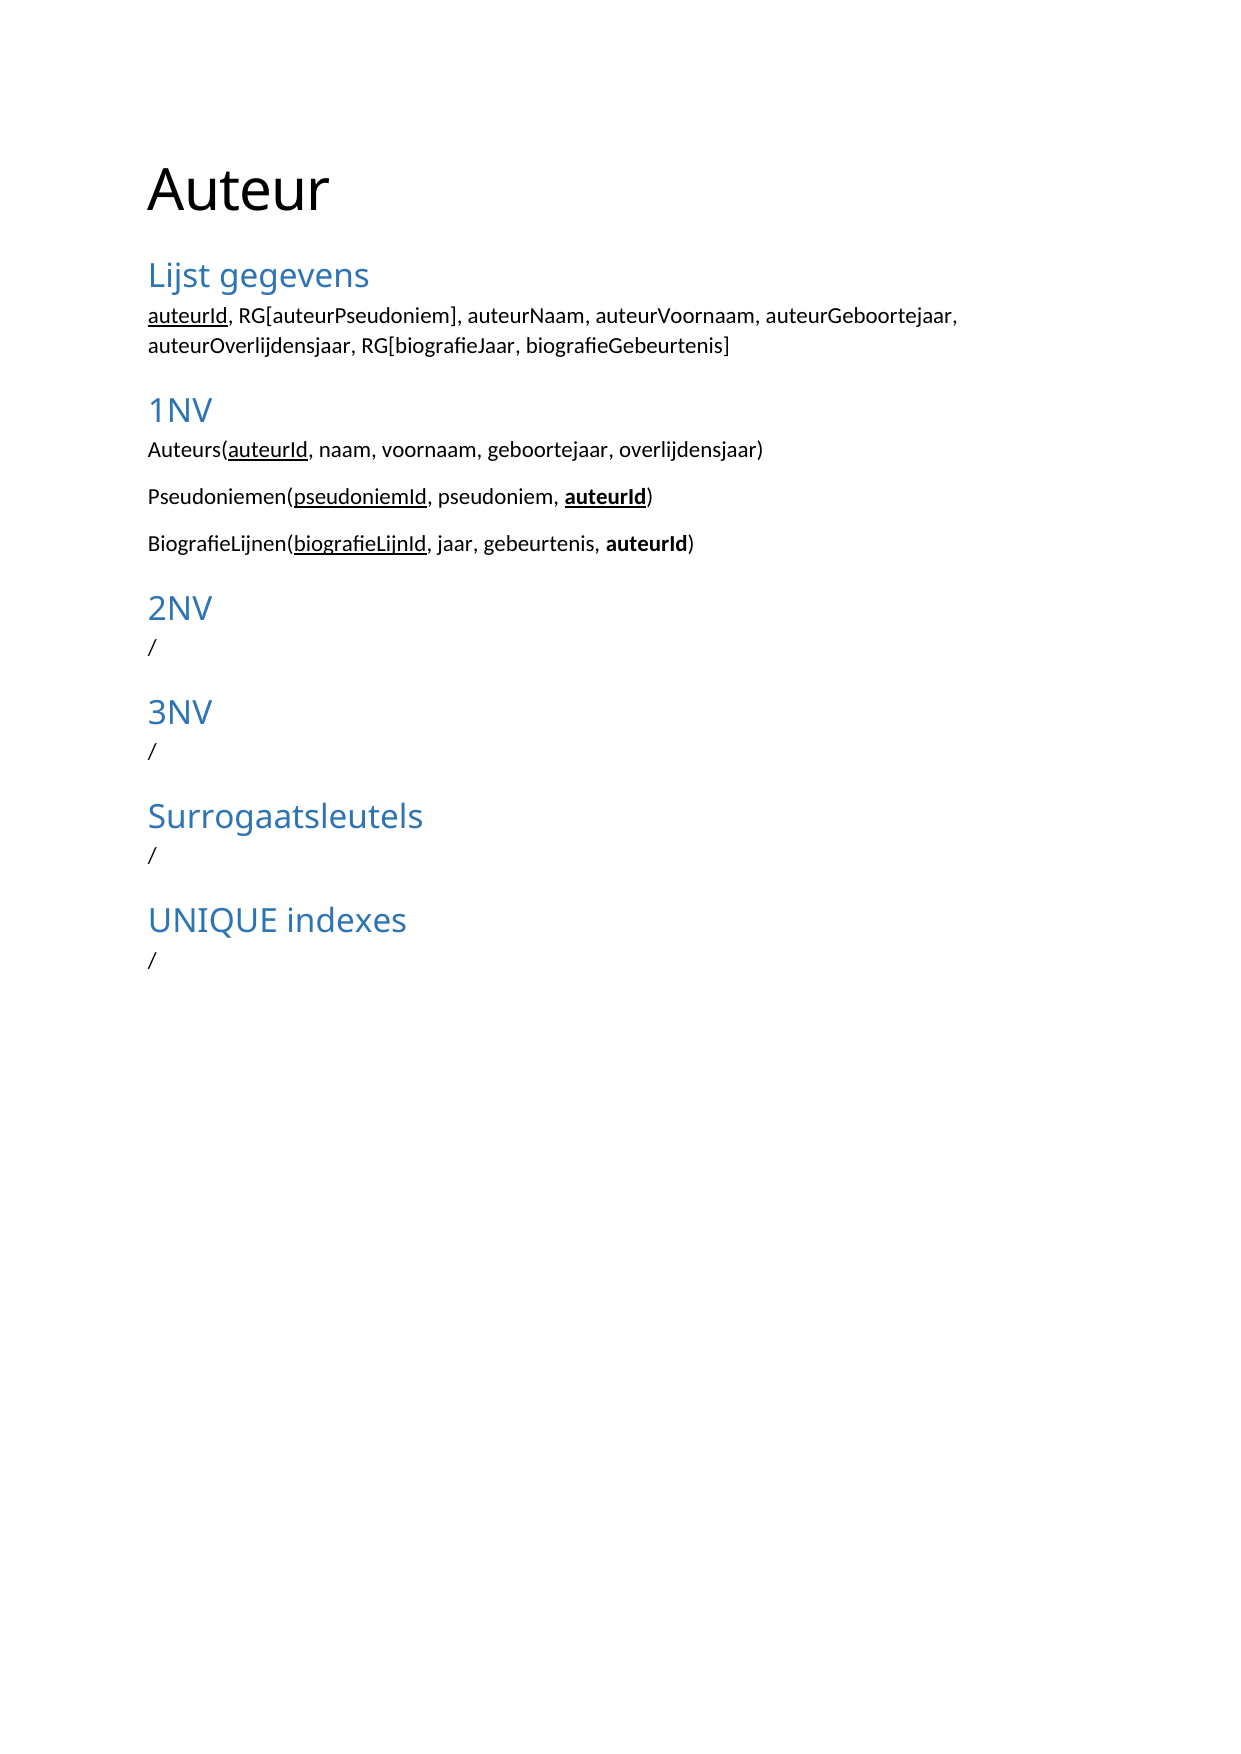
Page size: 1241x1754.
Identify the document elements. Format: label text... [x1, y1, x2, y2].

subtitle Lijst gegevens [148, 252, 1093, 297]
subtitle 2NV [148, 584, 1093, 630]
text BiografieLijnen(biografieLijnId, jaar, gebeurtenis, auteurId) [148, 529, 1093, 557]
text Auteurs(auteurId, naam, voornaam, geboortejaar, overlijdensjaar) [148, 435, 1093, 463]
text / [148, 737, 1093, 766]
subtitle 1NV [148, 386, 1093, 432]
text / [148, 842, 1093, 870]
text auteurId, RG[auteurPseudoniem], auteurNaam, auteurVoornaam, auteurGeboortejaar, auteurOverlijdensjaar, RG[biografieJaar, biografieGebeurtenis] [148, 301, 1093, 359]
text / [148, 946, 1093, 974]
subtitle UNIQUE indexes [148, 897, 1093, 942]
text Pseudoniemen(pseudoniemId, pseudoniem, auteurId) [148, 482, 1093, 510]
subtitle 3NV [148, 688, 1093, 734]
title Auteur [148, 148, 1093, 227]
subtitle Surrogaatsleutels [148, 793, 1093, 838]
text / [148, 633, 1093, 661]
